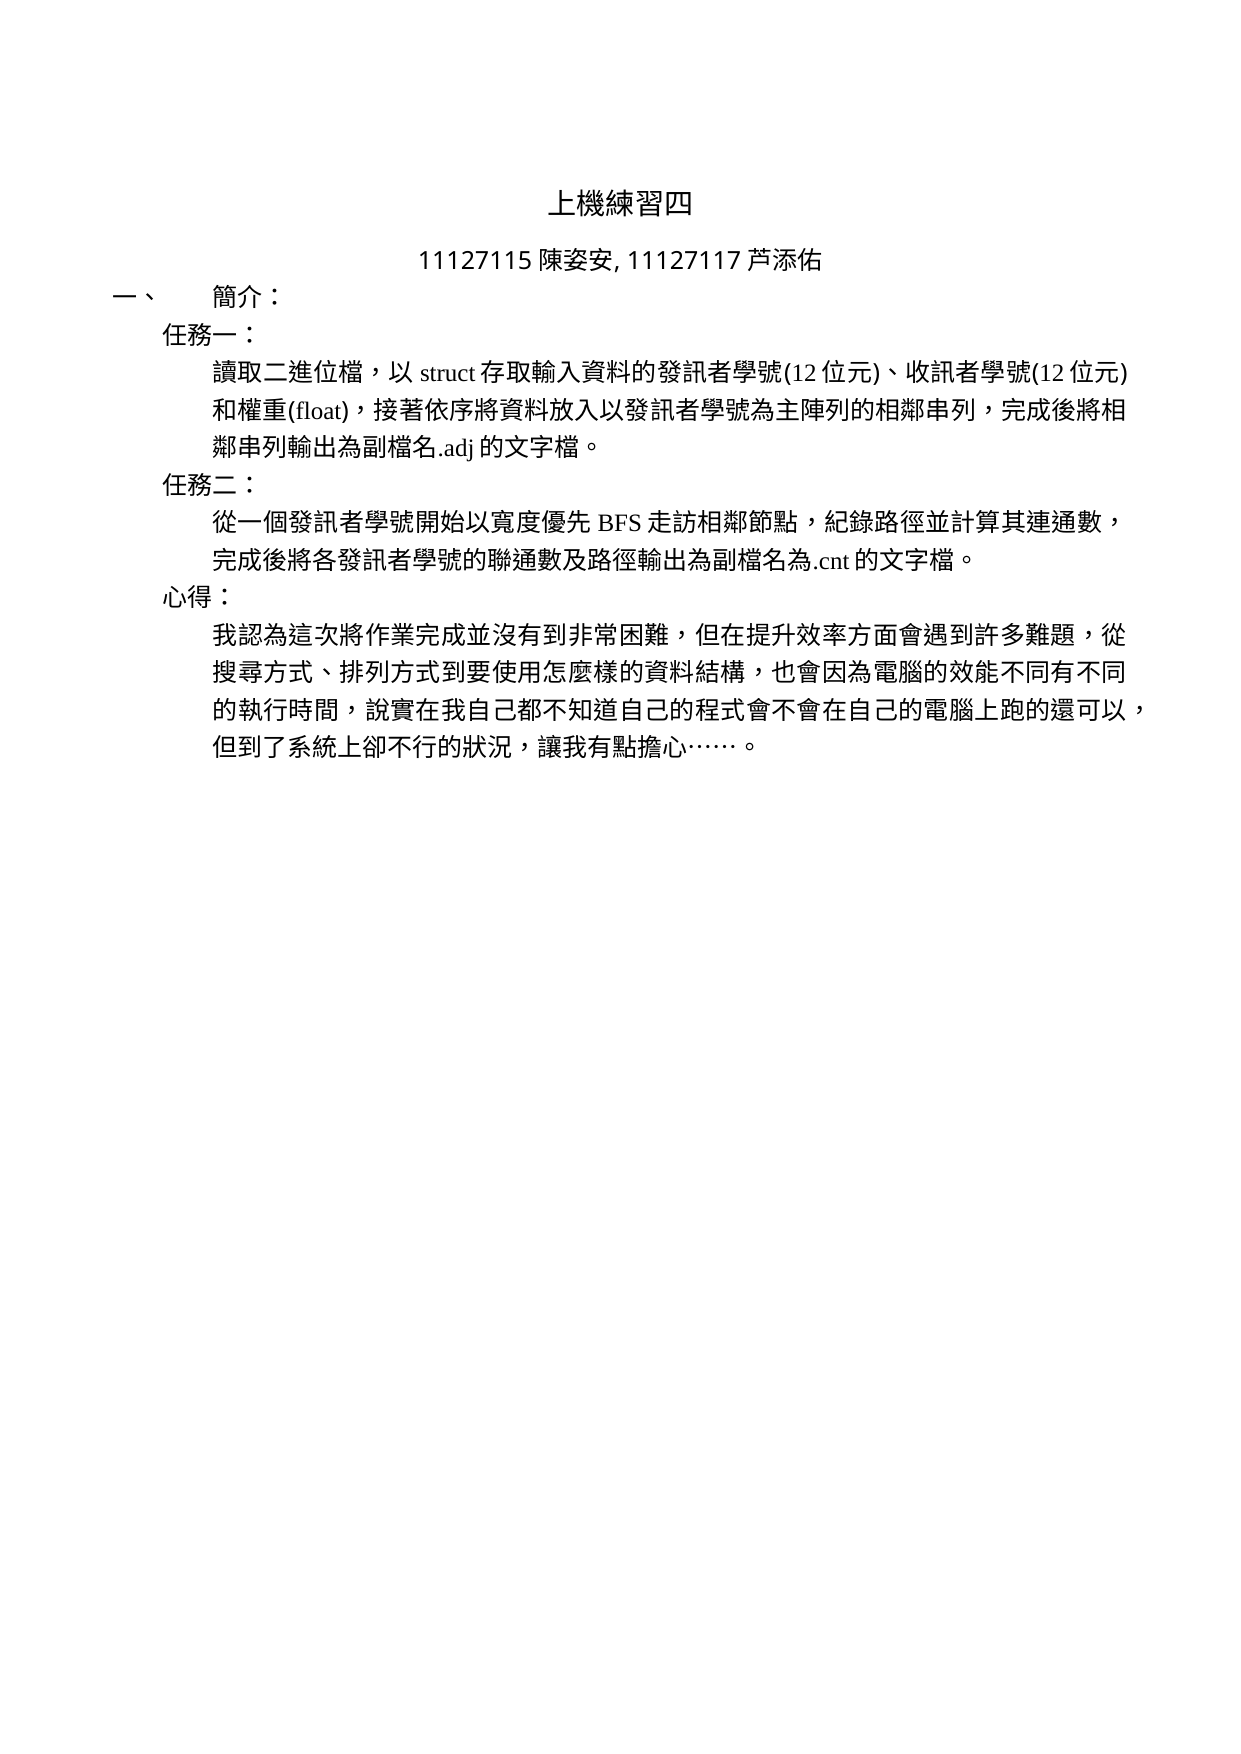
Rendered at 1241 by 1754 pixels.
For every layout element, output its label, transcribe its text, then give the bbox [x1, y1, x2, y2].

list 簡介： [112, 277, 1128, 314]
list 心得： [162, 577, 1128, 614]
list 讀取二進位檔，以struct存取輸入資料的發訊者學號(12位元)、收訊者學號(12位元)和權重(float)，接著依序將資料放入以發訊者學號為主陣列的相鄰串列，完成後將相鄰串列輸出為副檔名.adj的文字檔。 [212, 352, 1128, 464]
text 上機練習四 [112, 164, 1128, 239]
list 任務一： [162, 314, 1128, 352]
list 從一個發訊者學號開始以寬度優先BFS走訪相鄰節點，紀錄路徑並計算其連通數，完成後將各發訊者學號的聯通數及路徑輸出為副檔名為.cnt的文字檔。 [212, 502, 1128, 577]
list 我認為這次將作業完成並沒有到非常困難，但在提升效率方面會遇到許多難題，從搜尋方式、排列方式到要使用怎麼樣的資料結構，也會因為電腦的效能不同有不同的執行時間，說實在我自己都不知道自己的程式會不會在自己的電腦上跑的還可以，但到了系統上卻不行的狀況，讓我有點擔心……。 [212, 614, 1128, 764]
list 任務二： [162, 464, 1128, 502]
text 11127115 陳姿安, 11127117 芦添佑 [112, 239, 1128, 277]
